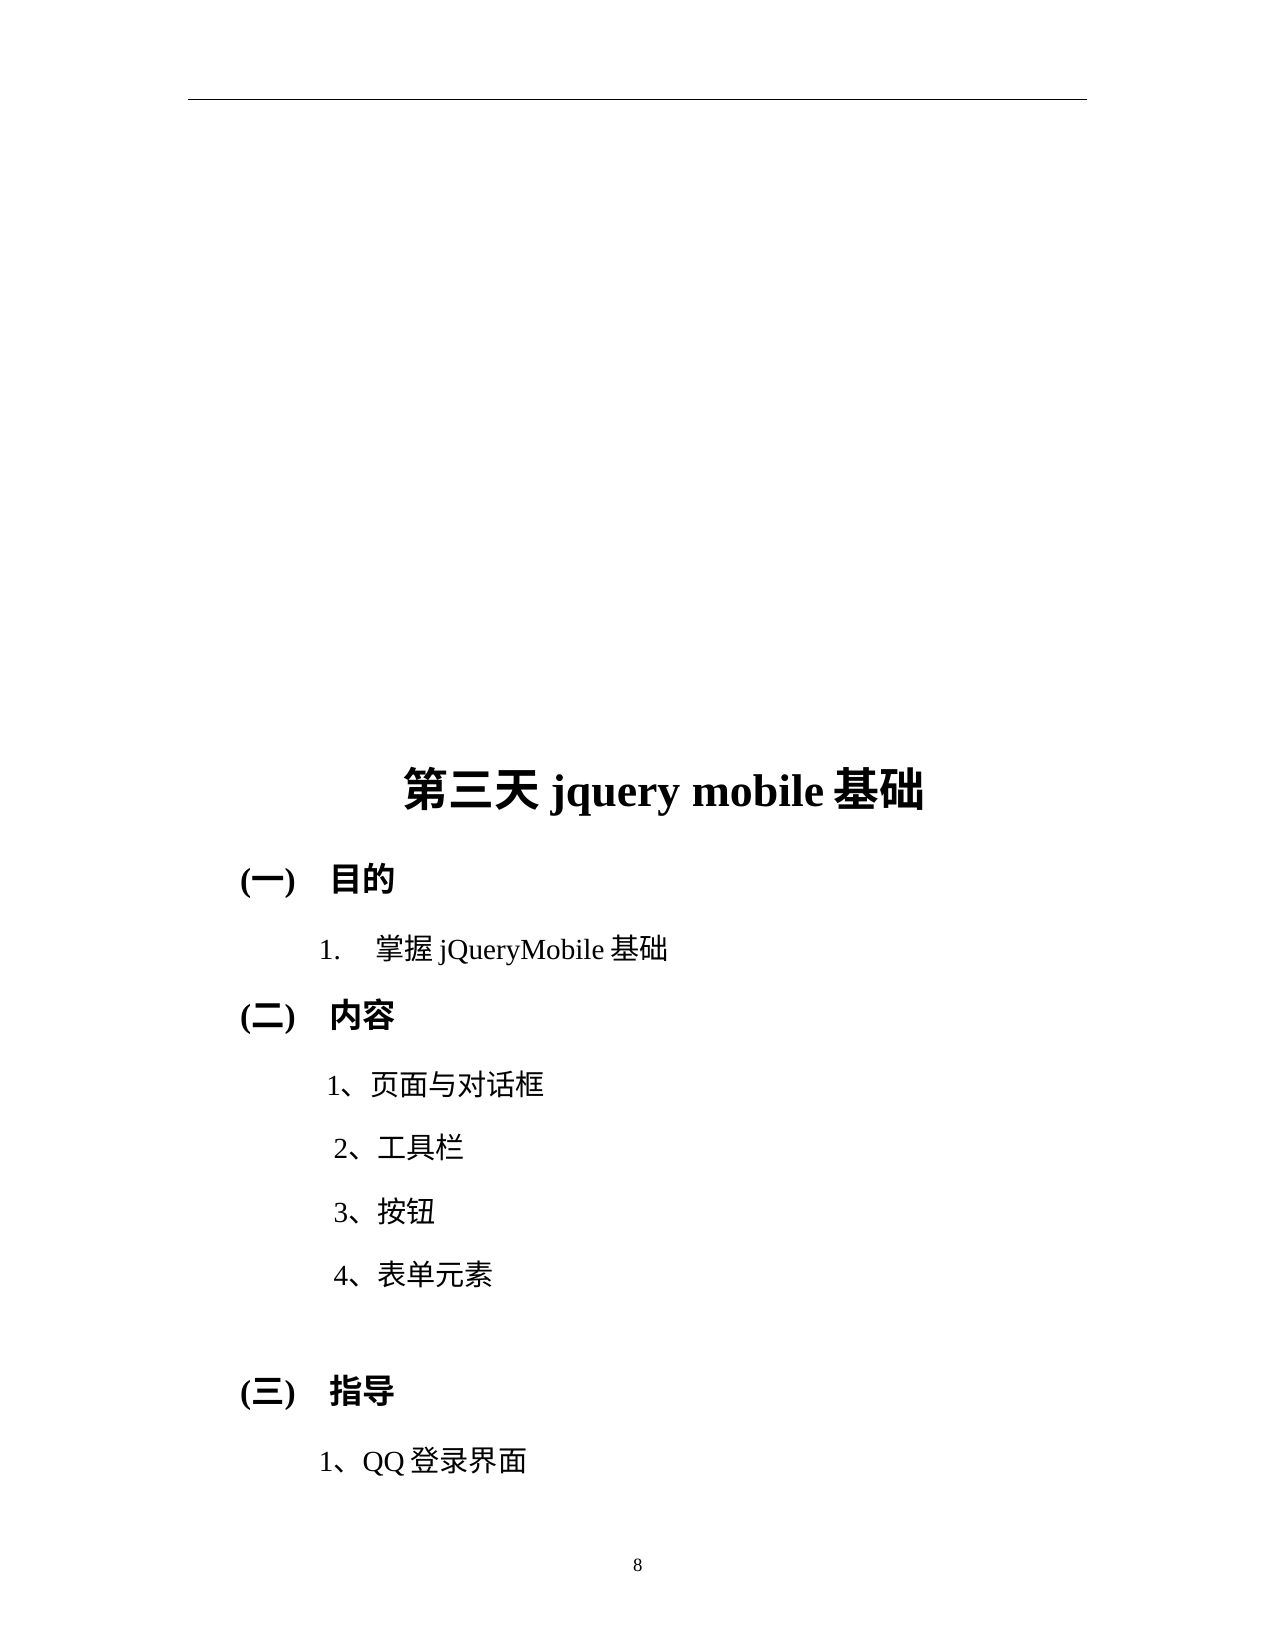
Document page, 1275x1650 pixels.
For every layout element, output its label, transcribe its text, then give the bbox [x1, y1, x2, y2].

text 1、QQ登录界面 [319, 1438, 1087, 1480]
text (二) 内容 [240, 989, 1087, 1037]
text 3、按钮 [319, 1188, 1087, 1230]
text 1、页面与对话框 [319, 1061, 1087, 1103]
text 第三天 jquery mobile基础 [240, 754, 1087, 820]
text (一) 目的 [240, 853, 1087, 901]
list 掌握jQueryMobile基础 [319, 926, 1087, 968]
text 2、工具栏 [319, 1125, 1087, 1167]
text 4、表单元素 [319, 1252, 1087, 1294]
text (三) 指导 [240, 1365, 1087, 1413]
